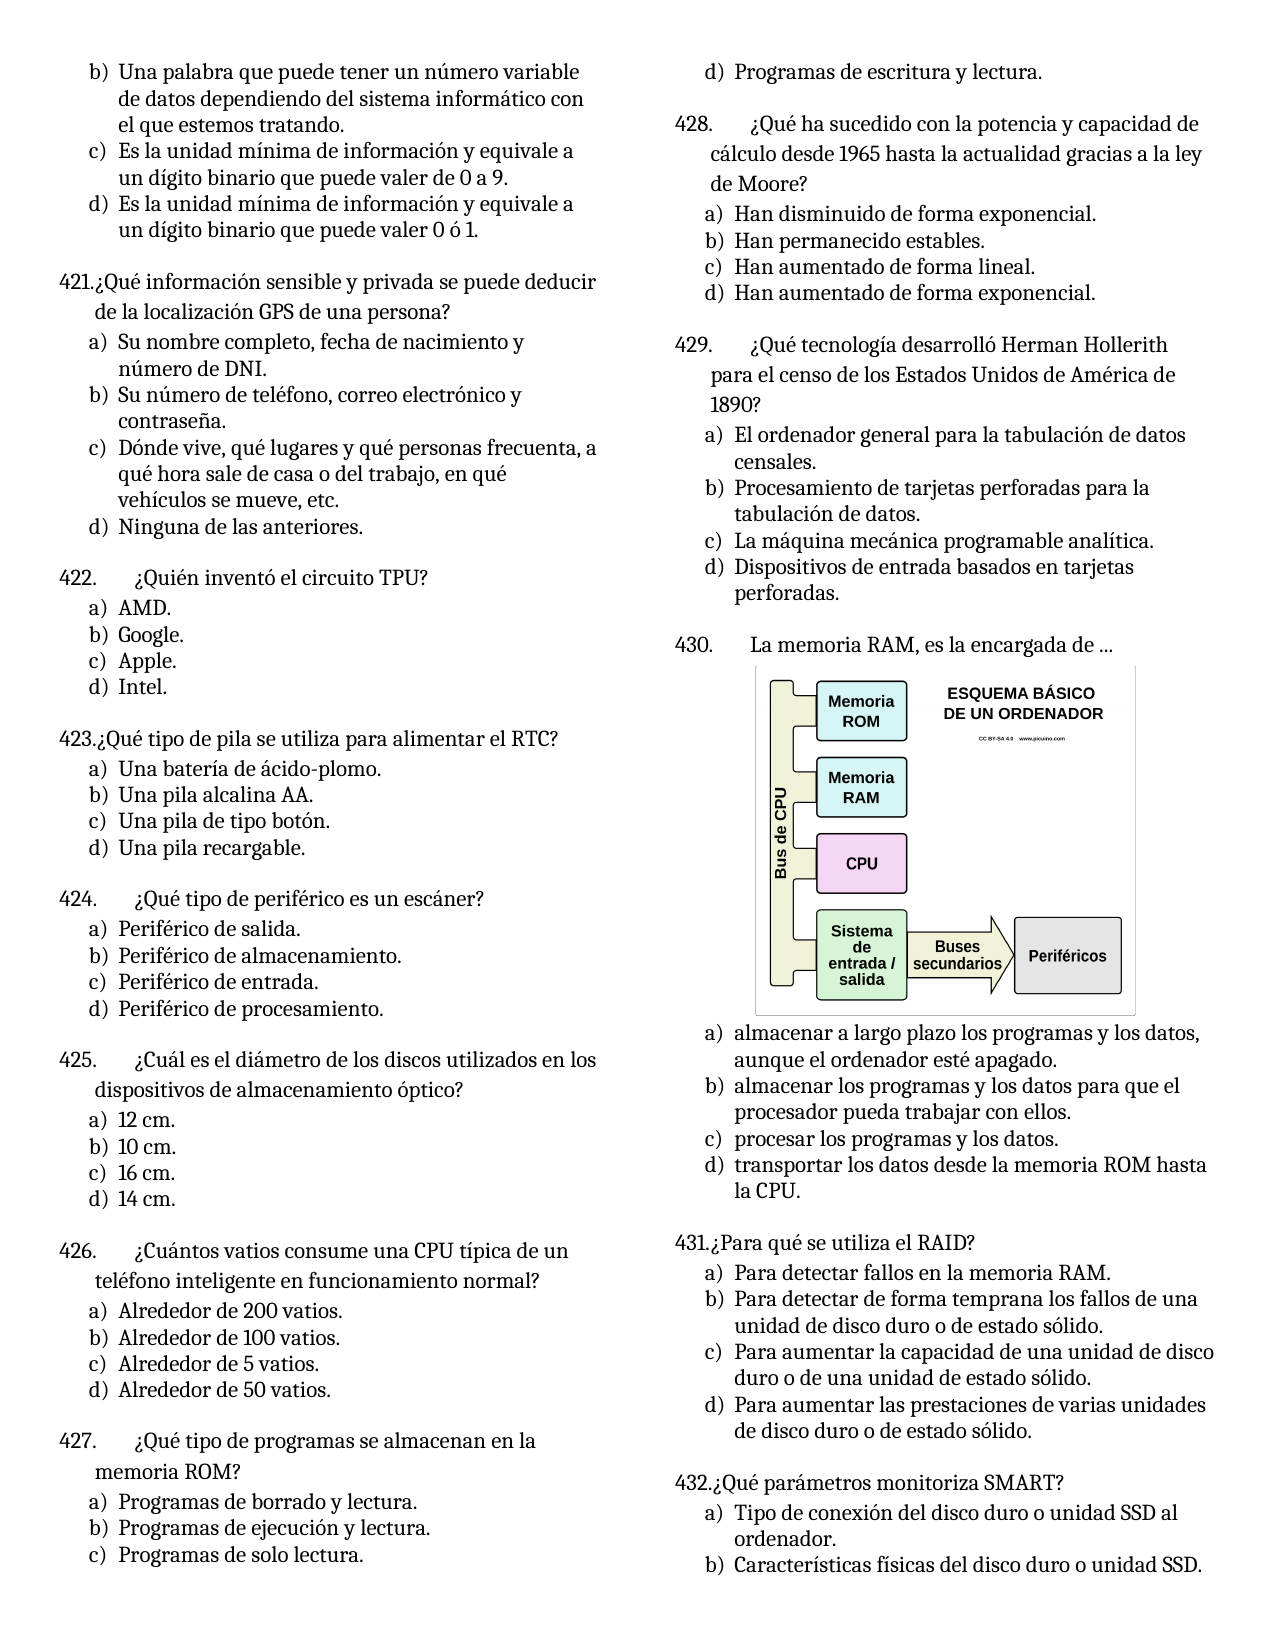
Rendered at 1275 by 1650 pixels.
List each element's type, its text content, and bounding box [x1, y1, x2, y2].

text a) Para detectar fallos en la memoria RAM. [704, 1260, 1216, 1286]
text d) Una pila recargable. [89, 835, 600, 861]
text c) procesar los programas y los datos. [704, 1126, 1216, 1152]
text d) Alrededor de 50 vatios. [89, 1377, 600, 1403]
text b) Procesamiento de tarjetas perforadas para la tabulación de datos. [704, 475, 1216, 527]
text c) La máquina mecánica programable analítica. [704, 527, 1216, 554]
text b) Programas de ejecución y lectura. [89, 1515, 600, 1541]
text d) Ninguna de las anteriores. [89, 513, 600, 540]
list ¿Qué tipo de programas se almacenan en la memoria ROM? [59, 1428, 600, 1485]
text a) Una batería de ácido-plomo. [89, 756, 600, 782]
text c) Periférico de entrada. [89, 969, 600, 995]
list ¿Qué tipo de periférico es un escáner? [59, 886, 600, 912]
list ¿Cuántos vatios consume una CPU típica de un teléfono inteligente en funcionamiento normal? [59, 1237, 600, 1294]
list La memoria RAM, es la encargada de ... [675, 632, 1216, 658]
text c) Programas de solo lectura. [89, 1541, 600, 1568]
text b) Para detectar de forma temprana los fallos de una unidad de disco duro o de estado sólido. [704, 1286, 1216, 1339]
text d) Es la unidad mínima de información y equivale a un dígito binario que puede valer 0 ó 1. [89, 191, 600, 243]
text d) Para aumentar las prestaciones de varias unidades de disco duro o de estado sólido. [704, 1392, 1216, 1444]
text b) Alrededor de 100 vatios. [89, 1324, 600, 1351]
text b) Una pila alcalina AA. [89, 782, 600, 808]
list ¿Para qué se utiliza el RAID? [675, 1229, 1216, 1256]
text b) Han permanecido estables. [704, 227, 1216, 254]
text c) 16 cm. [89, 1160, 600, 1186]
text d) Programas de escritura y lectura. [704, 59, 1216, 85]
list ¿Quién inventó el circuito TPU? [59, 565, 600, 591]
text c) Apple. [89, 648, 600, 674]
list ¿Qué tipo de pila se utiliza para alimentar el RTC? [59, 725, 600, 752]
text b) Google. [89, 621, 600, 648]
text c) Una pila de tipo botón. [89, 808, 600, 835]
text c) Han aumentado de forma lineal. [704, 254, 1216, 280]
text a) Su nombre completo, fecha de nacimiento y número de DNI. [89, 329, 600, 382]
text d) Periférico de procesamiento. [89, 995, 600, 1022]
list ¿Qué información sensible y privada se puede deducir de la localización GPS de una persona? [59, 268, 600, 325]
text c) Dónde vive, qué lugares y qué personas frecuenta, a qué hora sale de casa o del trabajo, en qué vehículos se mueve, etc. [89, 434, 600, 513]
text a) El ordenador general para la tabulación de datos censales. [704, 422, 1216, 475]
text a) Han disminuido de forma exponencial. [704, 201, 1216, 227]
text b) Su número de teléfono, correo electrónico y contraseña. [89, 382, 600, 434]
text a) Tipo de conexión del disco duro o unidad SSD al ordenador. [704, 1499, 1216, 1552]
text a) 12 cm. [89, 1107, 600, 1133]
list ¿Cuál es el diámetro de los discos utilizados en los dispositivos de almacenamiento óptico? [59, 1047, 600, 1103]
text b) Una palabra que puede tener un número variable de datos dependiendo del sistema informático con el que estemos tratando. [89, 59, 600, 138]
text a) Programas de borrado y lectura. [89, 1489, 600, 1515]
text d) Han aumentado de forma exponencial. [704, 280, 1216, 306]
list ¿Qué parámetros monitoriza SMART? [675, 1469, 1216, 1496]
text c) Alrededor de 5 vatios. [89, 1351, 600, 1377]
text a) almacenar a largo plazo los programas y los datos, aunque el ordenador esté apagado. [704, 1020, 1216, 1073]
text d) Intel. [89, 674, 600, 700]
text b) Periférico de almacenamiento. [89, 943, 600, 969]
text a) Periférico de salida. [89, 916, 600, 943]
picture [755, 666, 1136, 1016]
text a) Alrededor de 200 vatios. [89, 1298, 600, 1324]
text c) Para aumentar la capacidad de una unidad de disco duro o de una unidad de estado sólido. [704, 1339, 1216, 1392]
text c) Es la unidad mínima de información y equivale a un dígito binario que puede valer de 0 a 9. [89, 138, 600, 191]
text b) almacenar los programas y los datos para que el procesador pueda trabajar con ellos. [704, 1073, 1216, 1126]
list ¿Qué tecnología desarrolló Herman Hollerith para el censo de los Estados Unidos de América de 1890? [675, 331, 1216, 418]
list ¿Qué ha sucedido con la potencia y capacidad de cálculo desde 1965 hasta la actualidad gracias a la ley de Moore? [675, 110, 1216, 197]
text d) transportar los datos desde la memoria ROM hasta la CPU. [704, 1152, 1216, 1204]
text b) Características físicas del disco duro o unidad SSD. [704, 1552, 1216, 1578]
text d) Dispositivos de entrada basados en tarjetas perforadas. [704, 554, 1216, 607]
text a) AMD. [89, 595, 600, 621]
text b) 10 cm. [89, 1133, 600, 1160]
text d) 14 cm. [89, 1186, 600, 1212]
